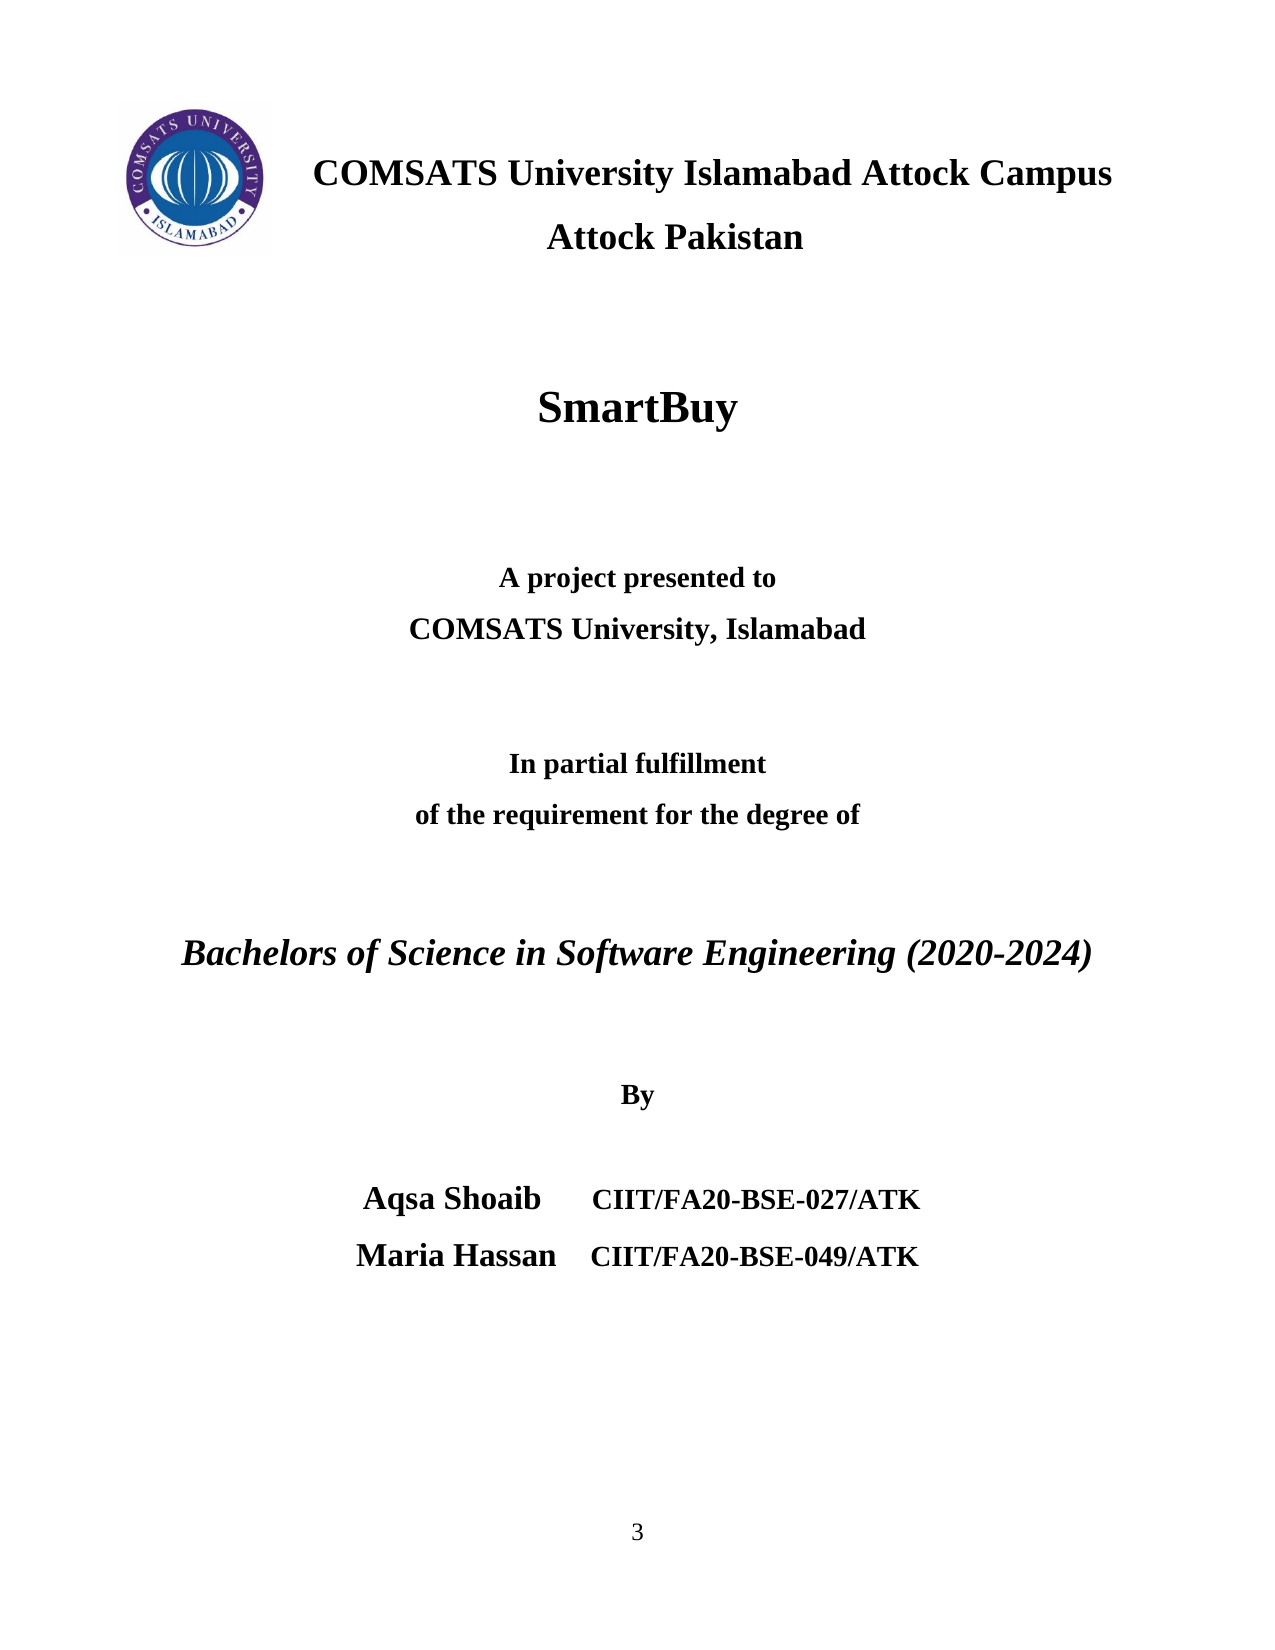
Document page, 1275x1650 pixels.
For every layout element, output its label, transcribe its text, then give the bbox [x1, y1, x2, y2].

text In partial fulfillment [150, 747, 1125, 780]
text A project presented to [150, 560, 1125, 593]
text Maria Hassan CIIT/FA20-BSE-049/ATK [150, 1235, 1125, 1274]
text COMSATS University, Islamabad [150, 610, 1125, 646]
text SmartBuy [150, 380, 1125, 433]
picture [116, 100, 273, 256]
text COMSATS University Islamabad Attock Campus Attock Pakistan [225, 150, 1125, 258]
text Bachelors of Science in Software Engineering (2020-2024) [150, 930, 1125, 973]
text of the requirement for the degree of [150, 797, 1125, 830]
text Aqsa Shoaib CIIT/FA20-BSE-027/ATK [150, 1178, 1125, 1216]
text By [150, 1077, 1125, 1111]
